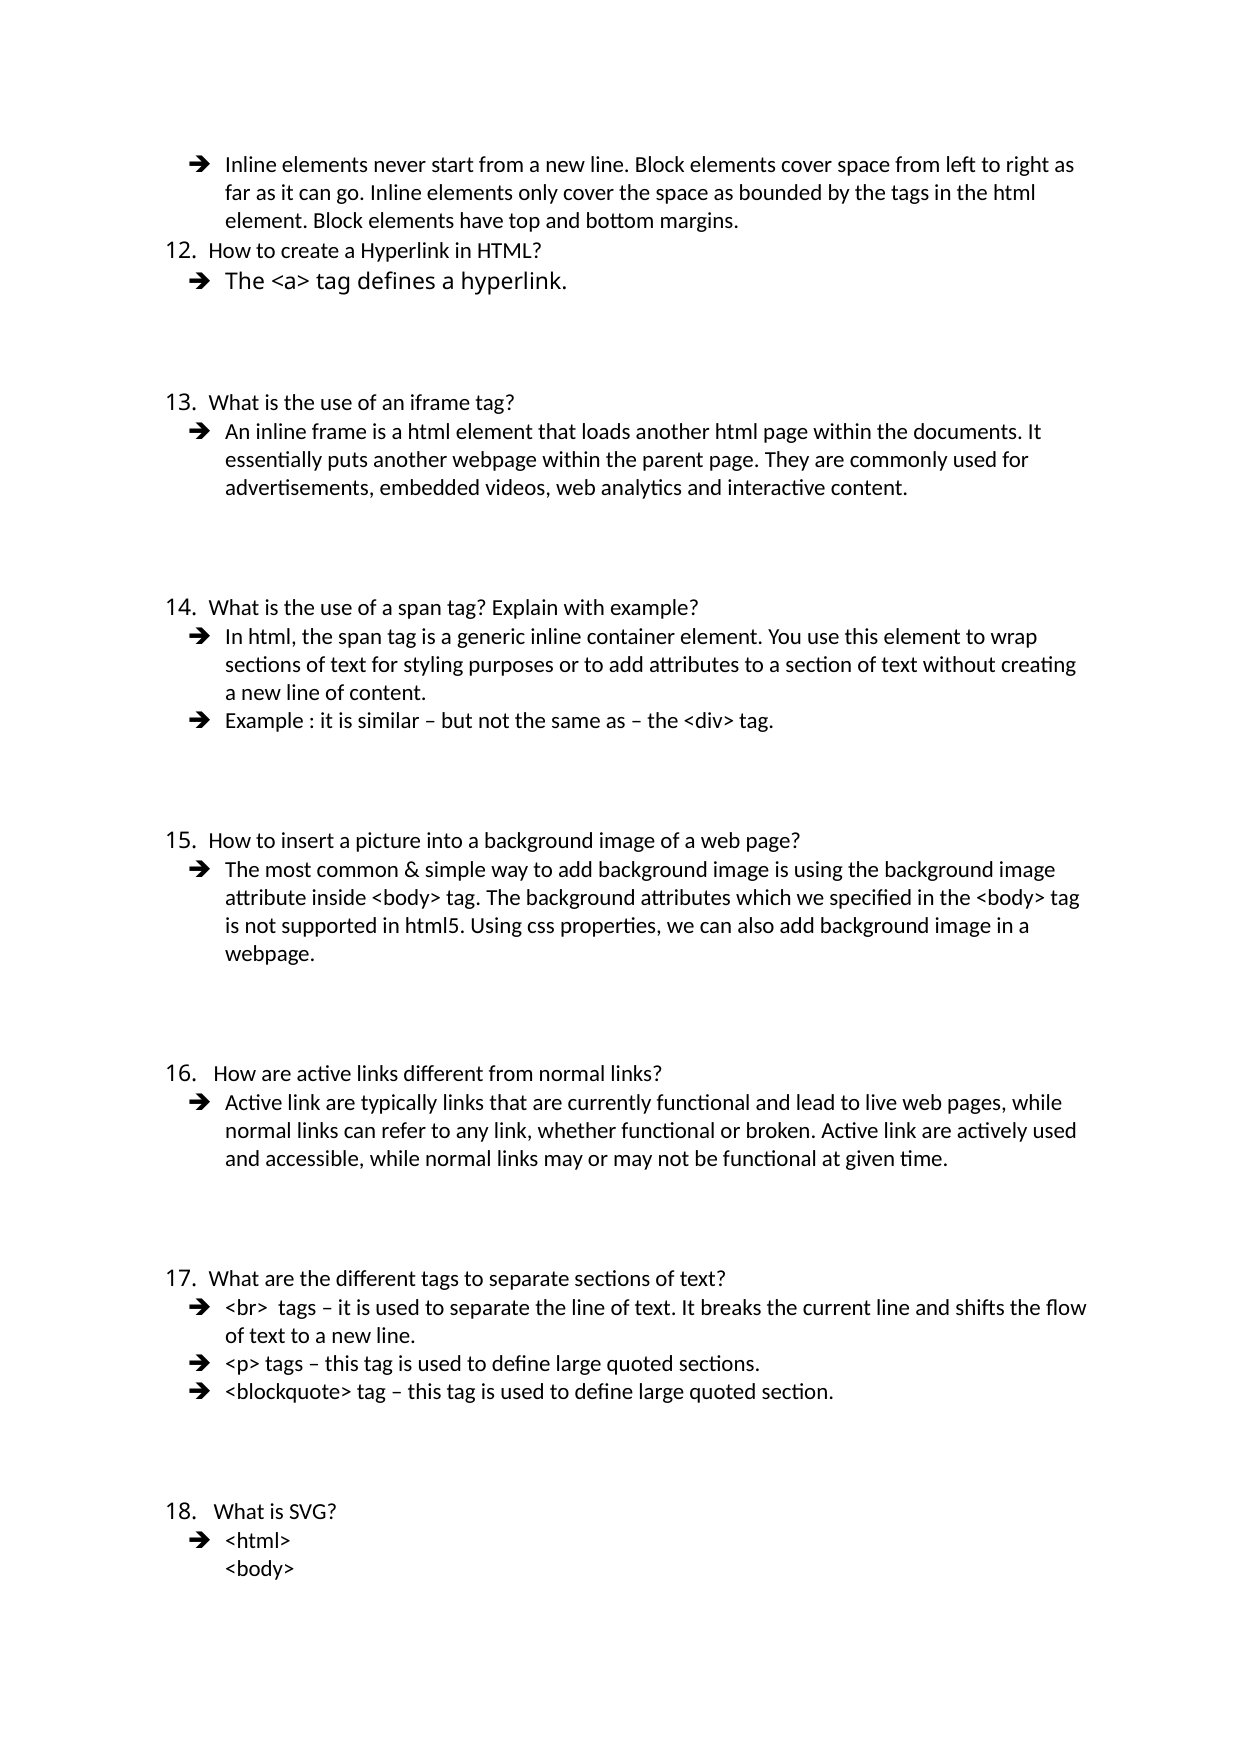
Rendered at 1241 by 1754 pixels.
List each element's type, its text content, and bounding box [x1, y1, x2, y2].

list How are active links different from normal links? [165, 1057, 1090, 1088]
list How to create a Hyperlink in HTML? [165, 234, 1090, 265]
list <blockquote> tag – this tag is used to define large quoted section. [187, 1377, 1090, 1405]
list <br> tags – it is used to separate the line of text. It breaks the current line and shifts the flow of text to a new line. [187, 1293, 1090, 1349]
list The most common & simple way to add background image is using the background image attribute inside <body> tag. The background attributes which we specified in the <body> tag is not supported in html5. Using css properties, we can also add background image in a webpage. [187, 855, 1090, 967]
list Example : it is similar – but not the same as – the <div> tag. [187, 706, 1090, 734]
list <p> tags – this tag is used to define large quoted sections. [187, 1349, 1090, 1377]
list <body> [225, 1554, 1090, 1582]
list An inline frame is a html element that loads another html page within the documents. It essentially puts another webpage within the parent page. They are commonly used for advertisements, embedded videos, web analytics and interactive content. [187, 417, 1090, 501]
list In html, the span tag is a generic inline container element. You use this element to wrap sections of text for styling purposes or to add attributes to a section of text without creating a new line of content. [187, 622, 1090, 706]
list What is SVG? [165, 1495, 1090, 1526]
list How to insert a picture into a background image of a web page? [165, 824, 1090, 855]
list What are the different tags to separate sections of text? [165, 1262, 1090, 1293]
list What is the use of a span tag? Explain with example? [165, 591, 1090, 622]
list Active link are typically links that are currently functional and lead to live web pages, while normal links can refer to any link, whether functional or broken. Active link are actively used and accessible, while normal links may or may not be functional at given time. [187, 1088, 1090, 1172]
list Inline elements never start from a new line. Block elements cover space from left to right as far as it can go. Inline elements only cover the space as bounded by the tags in the html element. Block elements have top and bottom margins. [187, 150, 1090, 234]
list What is the use of an iframe tag? [165, 386, 1090, 417]
list The <a> tag defines a hyperlink. [187, 265, 1090, 297]
list <html> [187, 1526, 1090, 1554]
